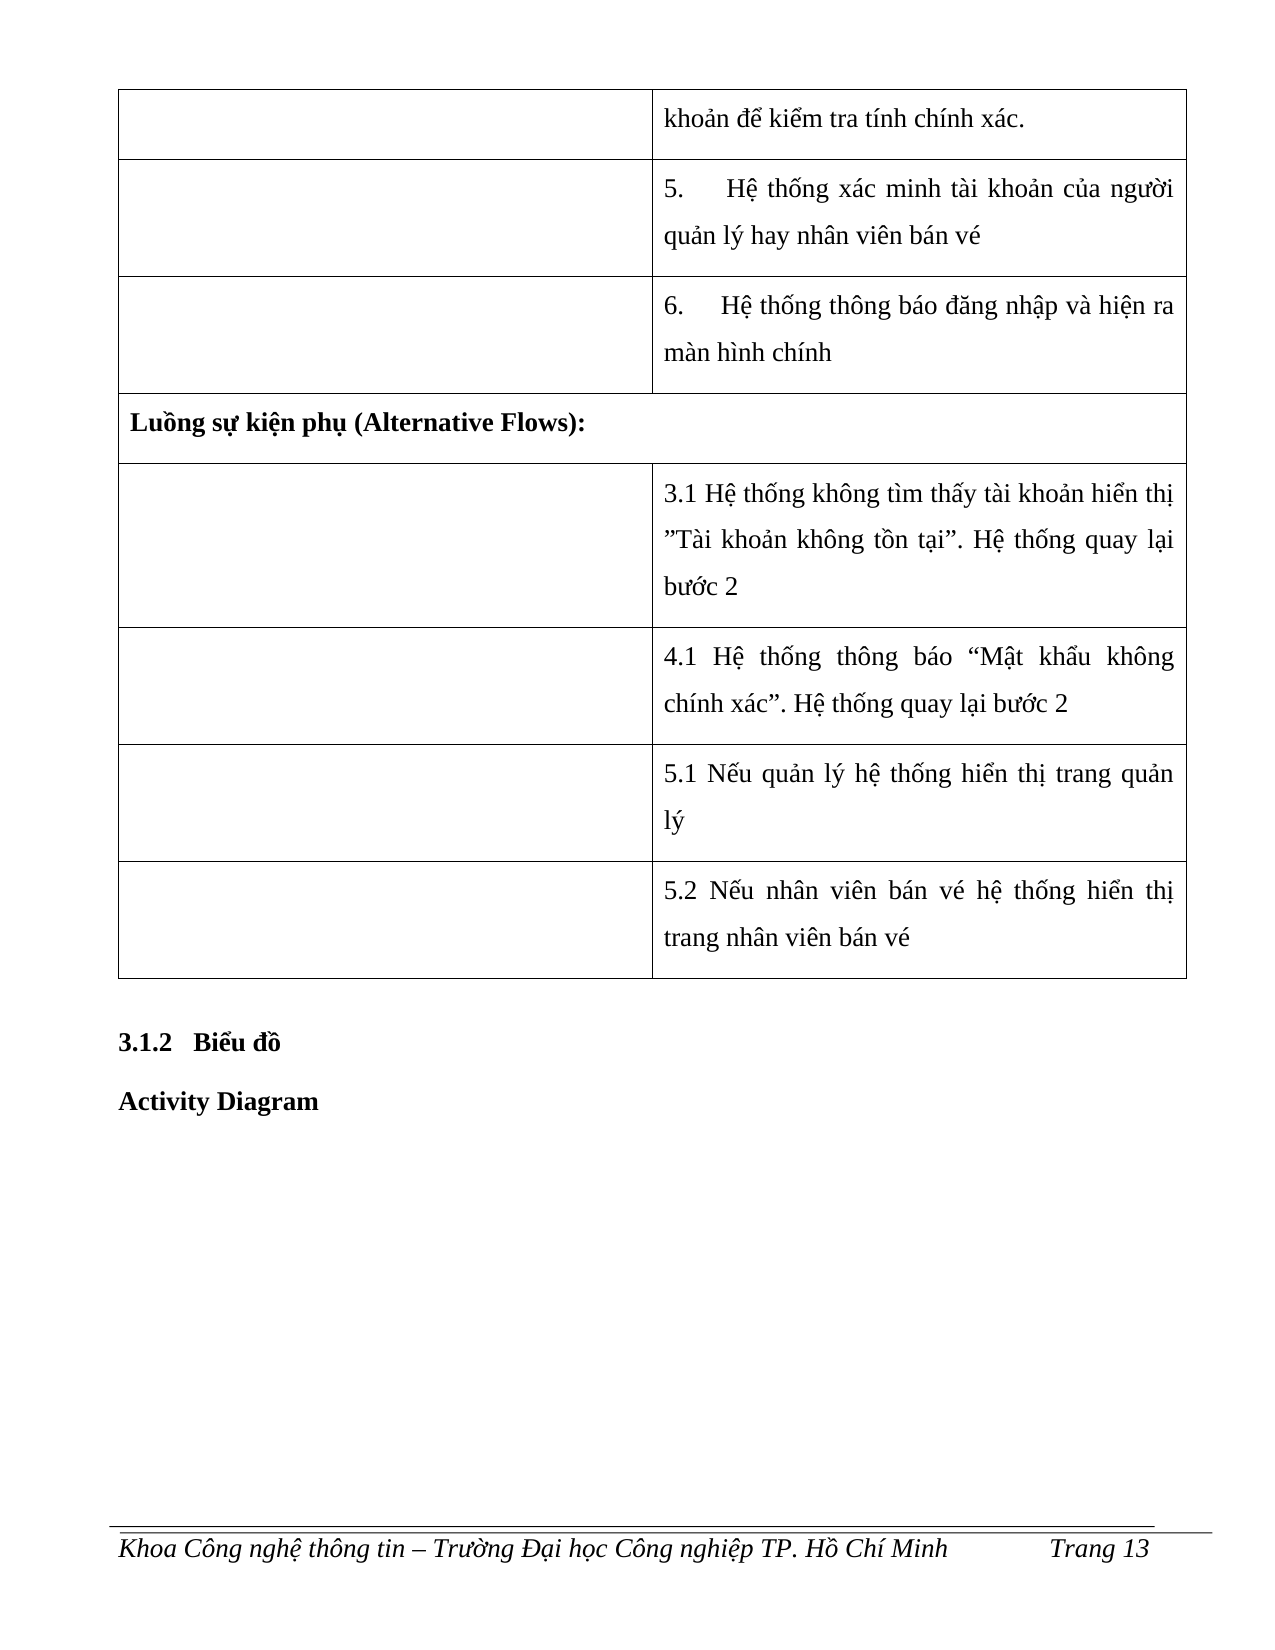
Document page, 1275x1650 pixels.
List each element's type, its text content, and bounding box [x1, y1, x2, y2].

table_cell [119, 628, 652, 744]
table_cell 5.1 Nếu quản lý hệ thống hiển thị trang quản lý [653, 745, 1186, 861]
table_cell 4. Hệ thống so sánh mật khẩu người dung nhập vào với mật khẩu đã lưu trữ trong tài khoản để kiểm tra tính chính xác. [653, 90, 1186, 159]
table_cell [119, 160, 652, 276]
table_cell [119, 277, 652, 393]
table_cell [119, 464, 652, 627]
table_cell Luồng sự kiện phụ (Alternative Flows): [119, 394, 1186, 463]
table_cell 3.1 Hệ thống không tìm thấy tài khoản hiển thị ”Tài khoản không tồn tại”. Hệ thống quay lại bước 2 [653, 464, 1186, 627]
subtitle Biểu đồ [118, 1026, 1186, 1057]
table_cell [119, 745, 652, 861]
table_cell [119, 862, 652, 978]
table_cell [119, 90, 652, 159]
table_cell 5.2 Nếu nhân viên bán vé hệ thống hiển thị trang nhân viên bán vé [653, 862, 1186, 978]
text Activity Diagram [118, 1085, 1186, 1116]
table_cell 5. Hệ thống xác minh tài khoản của người quản lý hay nhân viên bán vé [653, 160, 1186, 276]
table_cell 4.1 Hệ thống thông báo “Mật khẩu không chính xác”. Hệ thống quay lại bước 2 [653, 628, 1186, 744]
table_cell 6. Hệ thống thông báo đăng nhập và hiện ra màn hình chính [653, 277, 1186, 393]
